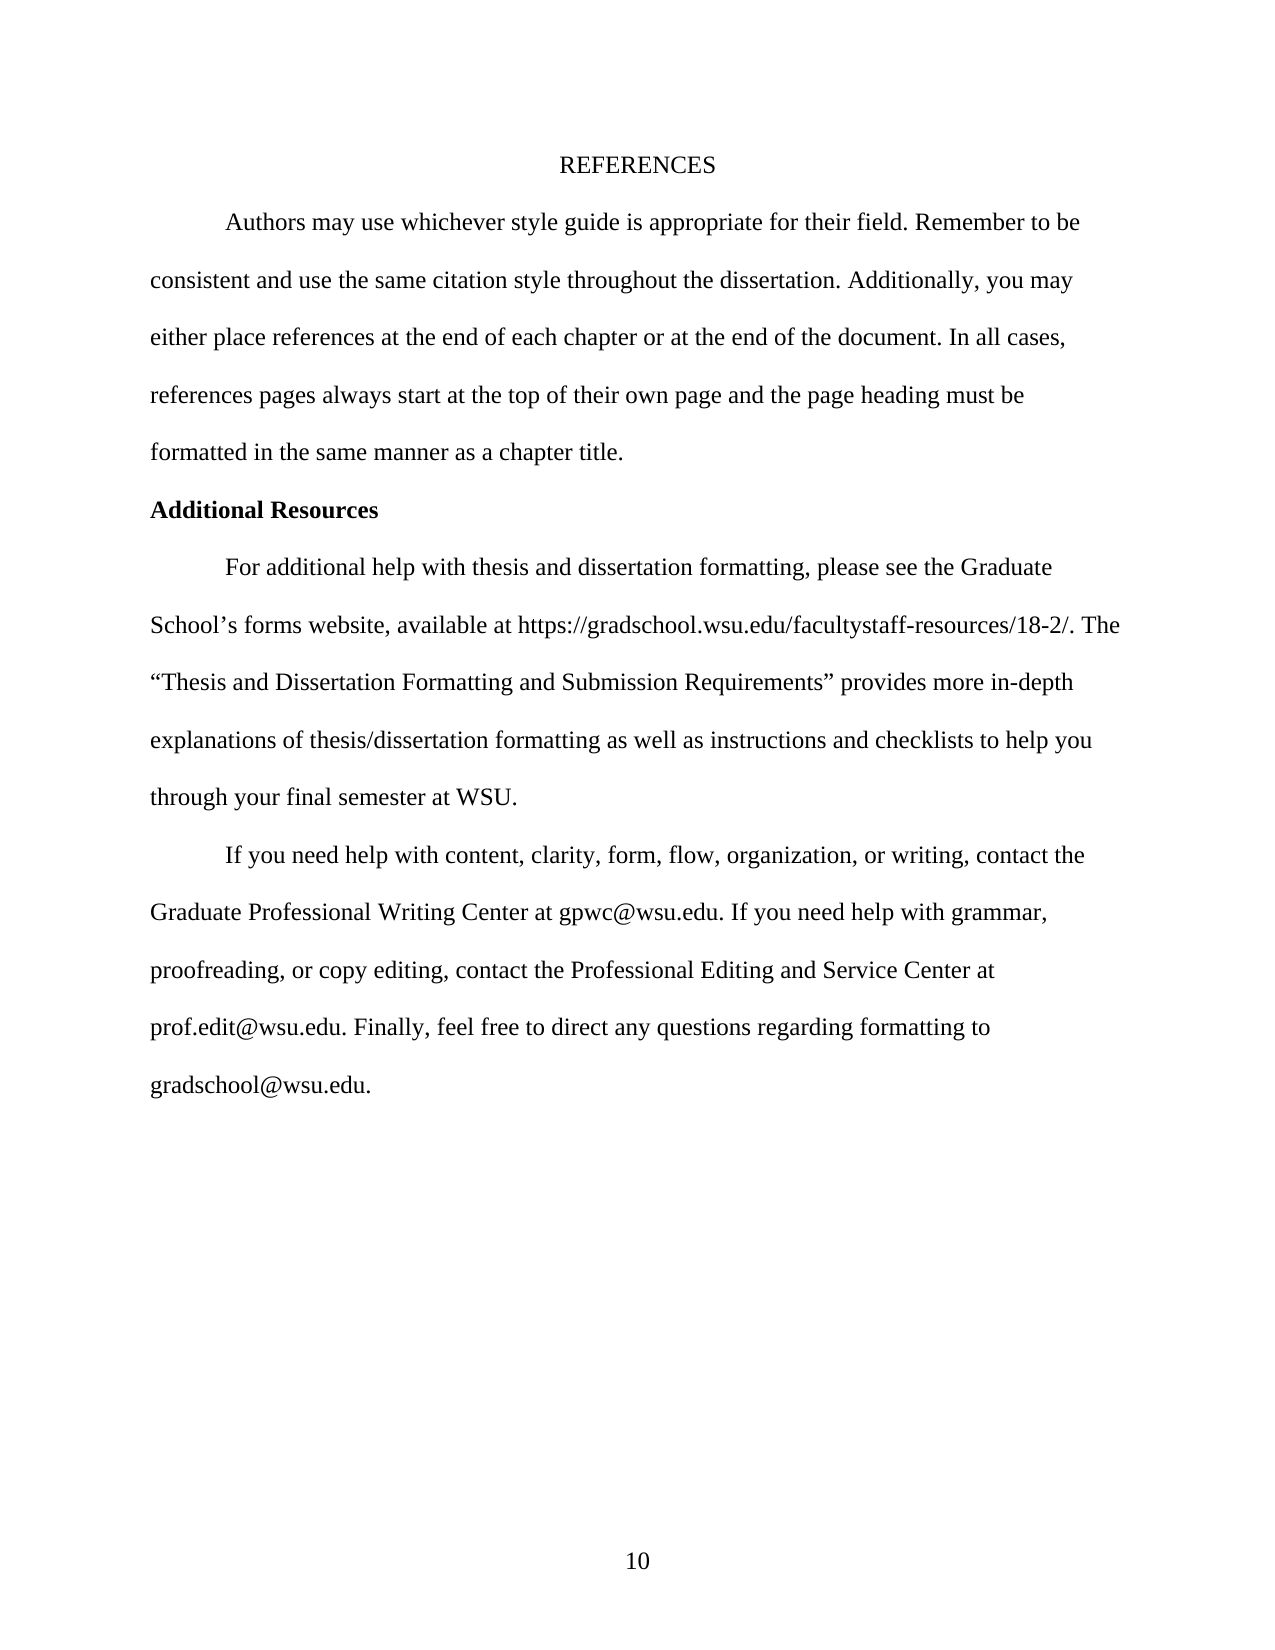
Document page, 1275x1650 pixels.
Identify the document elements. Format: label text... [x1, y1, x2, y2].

text For additional help with thesis and dissertation formatting, please see the Graduate School’s forms website, available at https://gradschool.wsu.edu/facultystaff-resources/18-2/. The “Thesis and Dissertation Formatting and Submission Requirements” provides more in-depth explanations of thesis/dissertation formatting as well as instructions and checklists to help you through your final semester at WSU. [150, 552, 1125, 811]
text Additional Resources [150, 495, 1125, 524]
text If you need help with content, clarity, form, flow, organization, or writing, contact the Graduate Professional Writing Center at gpwc@wsu.edu. If you need help with grammar, proofreading, or copy editing, contact the Professional Editing and Service Center at prof.edit@wsu.edu. Finally, feel free to direct any questions regarding formatting to gradschool@wsu.edu. [150, 840, 1125, 1099]
text Authors may use whichever style guide is appropriate for their field. Remember to be consistent and use the same citation style throughout the dissertation. Additionally, you may either place references at the end of each chapter or at the end of the document. In all cases, references pages always start at the top of their own page and the page heading must be formatted in the same manner as a chapter title. [150, 207, 1125, 466]
text REFERENCES [150, 150, 1125, 179]
